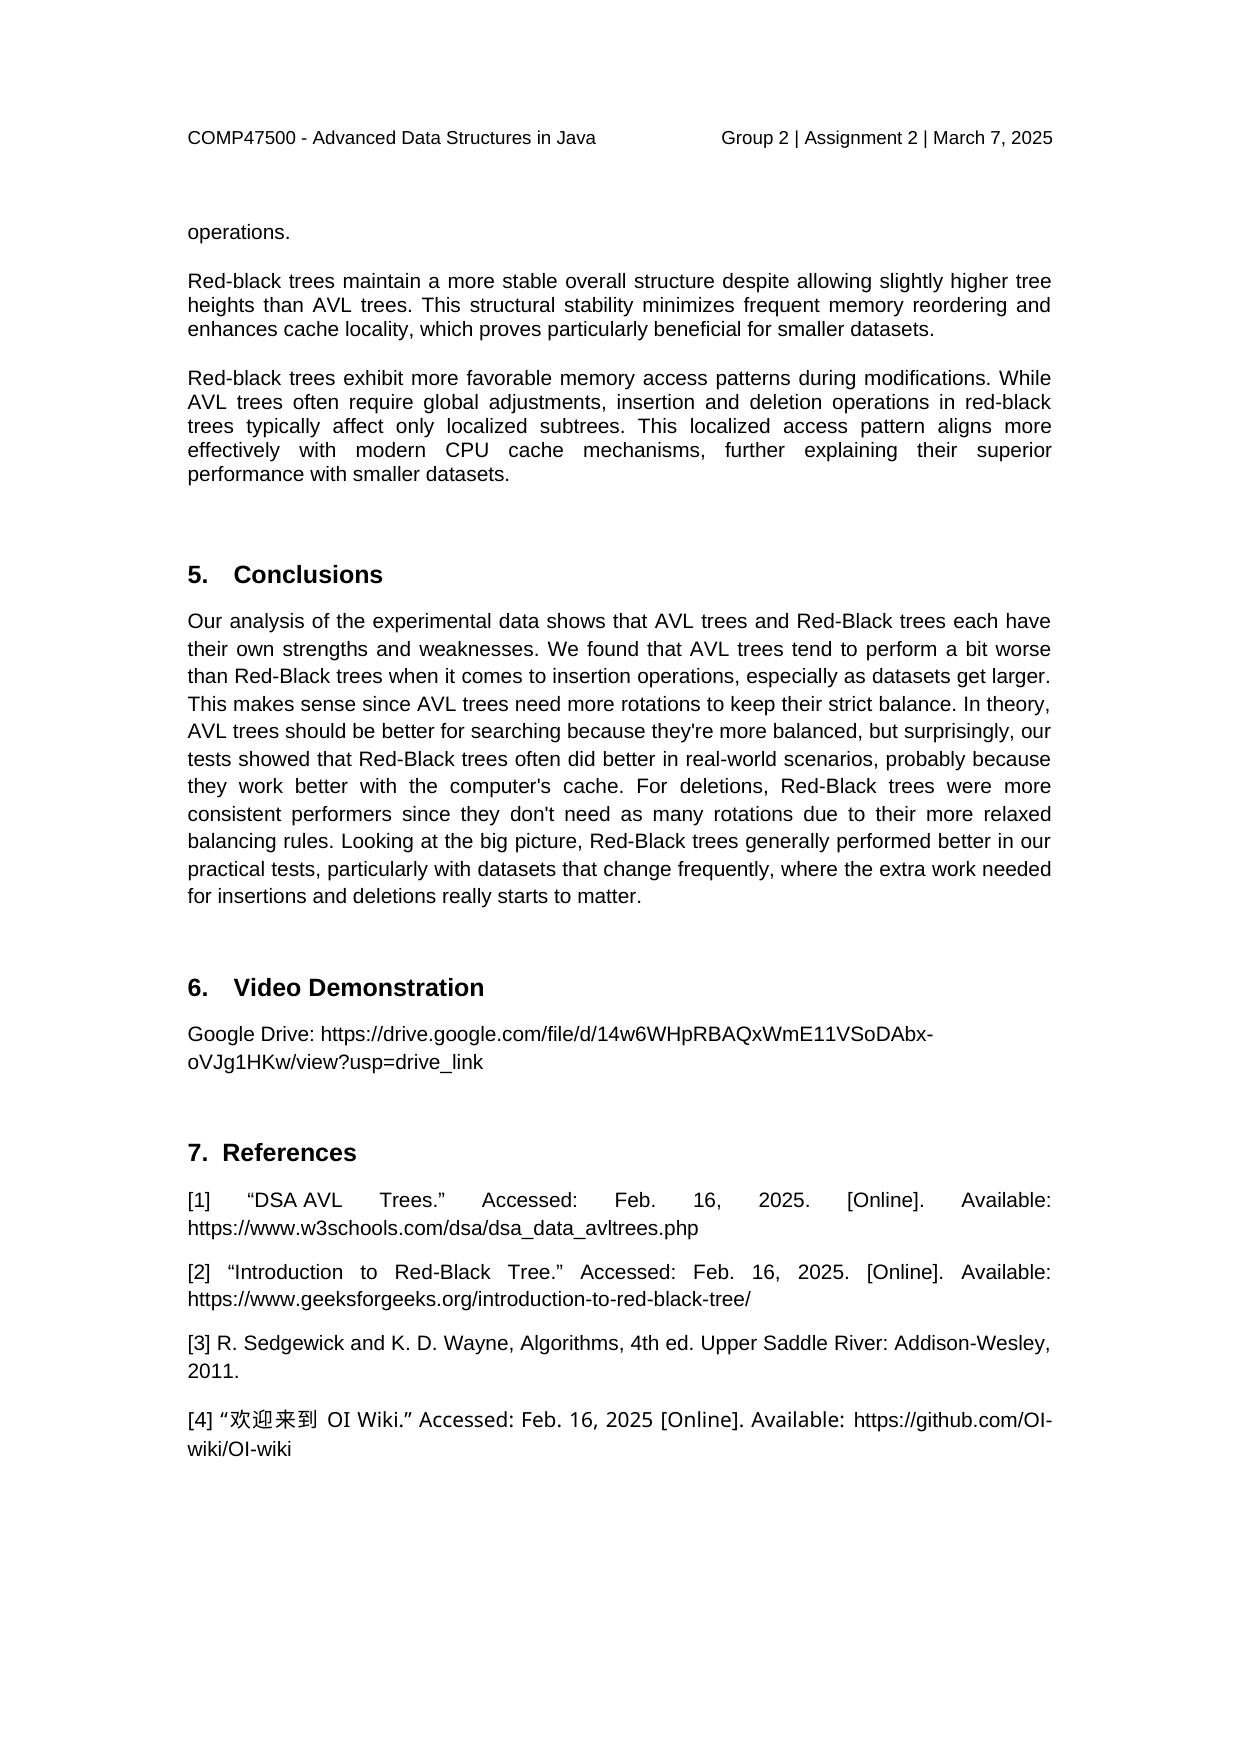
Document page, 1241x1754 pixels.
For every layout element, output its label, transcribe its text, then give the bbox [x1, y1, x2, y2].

text [3] R. Sedgewick and K. D. Wayne, Algorithms, 4th ed. Upper Saddle River: Addison-Wesley, 2011. [187, 1331, 1053, 1383]
text [1] “DSA AVL Trees.” Accessed: Feb. 16, 2025. [Online]. Available: https://www.w3schools.com/dsa/dsa_data_avltrees.php [187, 1188, 1053, 1239]
text Red-black trees maintain a more stable overall structure despite allowing slightly higher tree heights than AVL trees. This structural stability minimizes frequent memory reordering and enhances cache locality, which proves particularly beneficial for smaller datasets. [187, 269, 1053, 341]
text Our analysis of the experimental data shows that AVL trees and Red-Black trees each have their own strengths and weaknesses. We found that AVL trees tend to perform a bit worse than Red-Black trees when it comes to insertion operations, especially as datasets get larger. This makes sense since AVL trees need more rotations to keep their strict balance. In theory, AVL trees should be better for searching because they're more balanced, but surprisingly, our tests showed that Red-Black trees often did better in real-world scenarios, probably because they work better with the computer's cache. For deletions, Red-Black trees were more consistent performers since they don't need as many rotations due to their more relaxed balancing rules. Looking at the big picture, Red-Black trees generally performed better in our practical tests, particularly with datasets that change frequently, where the extra work needed for insertions and deletions really starts to matter. [187, 609, 1053, 908]
text 7. References [187, 1138, 1053, 1167]
text Google Drive: https://drive.google.com/file/d/14w6WHpRBAQxWmE11VSoDAbx-oVJg1HKw/view?usp=drive_link [187, 1022, 1053, 1074]
text https://github.com/OI-wiki/OI-wiki [187, 1403, 1053, 1461]
text Red-black trees exhibit more favorable memory access patterns during modifications. While AVL trees often require global adjustments, insertion and deletion operations in red-black trees typically affect only localized subtrees. This localized access pattern aligns more effectively with modern CPU cache mechanisms, further explaining their superior performance with smaller datasets. [187, 366, 1053, 486]
list Video Demonstration [187, 973, 1053, 1001]
text [2] “Introduction to Red-Black Tree.” Accessed: Feb. 16, 2025. [Online]. Available: https://www.geeksforgeeks.org/introduction-to-red-black-tree/ [187, 1259, 1053, 1311]
list Conclusions [187, 559, 1053, 588]
